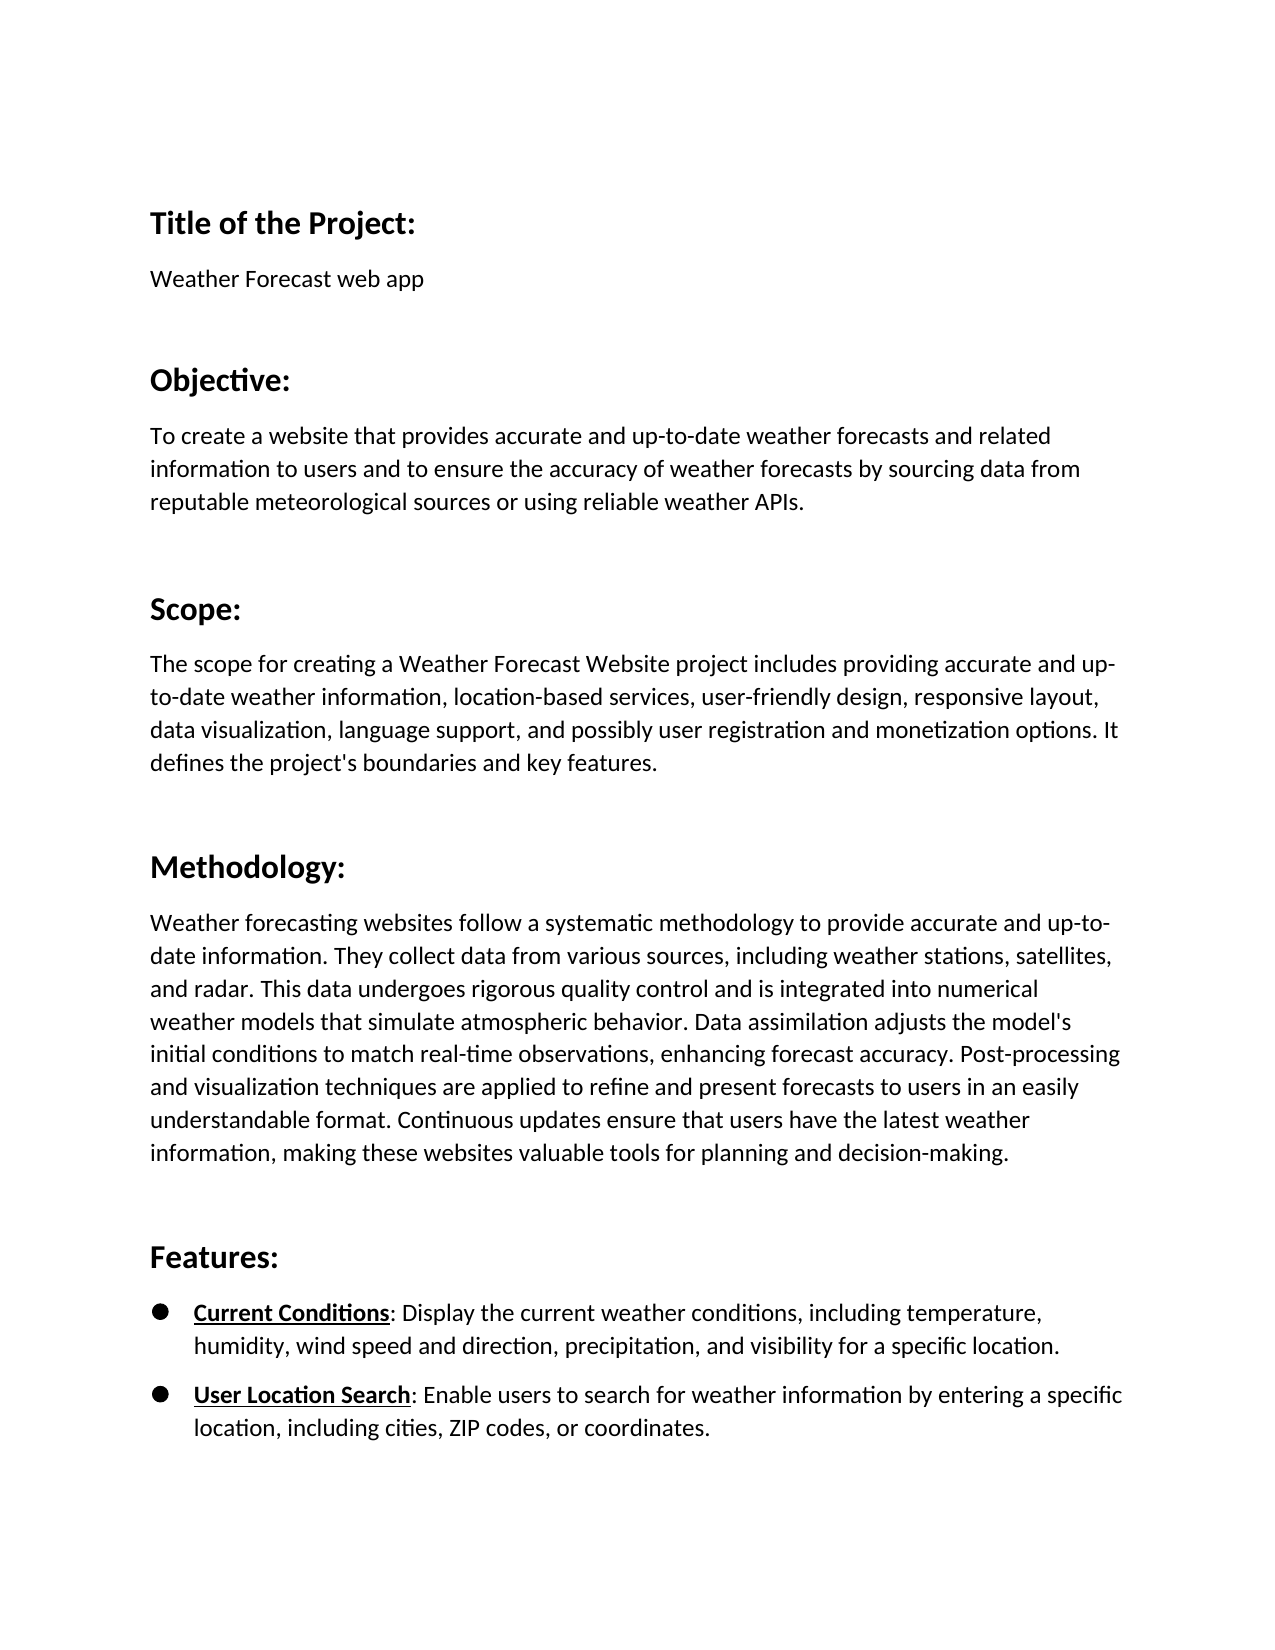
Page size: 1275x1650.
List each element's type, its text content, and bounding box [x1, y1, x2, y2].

text Features: [150, 1236, 1125, 1277]
text To create a website that provides accurate and up-to-date weather forecasts and related information to users and to ensure the accuracy of weather forecasts by sourcing data from reputable meteorological sources or using reliable weather APIs. [150, 420, 1125, 516]
text Scope: [150, 588, 1125, 628]
text The scope for creating a Weather Forecast Website project includes providing accurate and up-to-date weather information, location-based services, user-friendly design, responsive layout, data visualization, language support, and possibly user registration and monetization options. It defines the project's boundaries and key features. [150, 648, 1125, 778]
list Current Conditions: Display the current weather conditions, including temperature, humidity, wind speed and direction, precipitation, and visibility for a specific location. [150, 1297, 1125, 1361]
list User Location Search: Enable users to search for weather information by entering a specific location, including cities, ZIP codes, or coordinates. [150, 1379, 1125, 1443]
text Objective: [150, 359, 1125, 400]
text Methodology: [150, 846, 1125, 887]
text Title of the Project: [150, 202, 1125, 243]
text Weather forecasting websites follow a systematic methodology to provide accurate and up-to-date information. They collect data from various sources, including weather stations, satellites, and radar. This data undergoes rigorous quality control and is integrated into numerical weather models that simulate atmospheric behavior. Data assimilation adjusts the model's initial conditions to match real-time observations, enhancing forecast accuracy. Post-processing and visualization techniques are applied to refine and present forecasts to users in an easily understandable format. Continuous updates ensure that users have the latest weather information, making these websites valuable tools for planning and decision-making. [150, 907, 1125, 1168]
text Weather Forecast web app [150, 263, 1125, 293]
